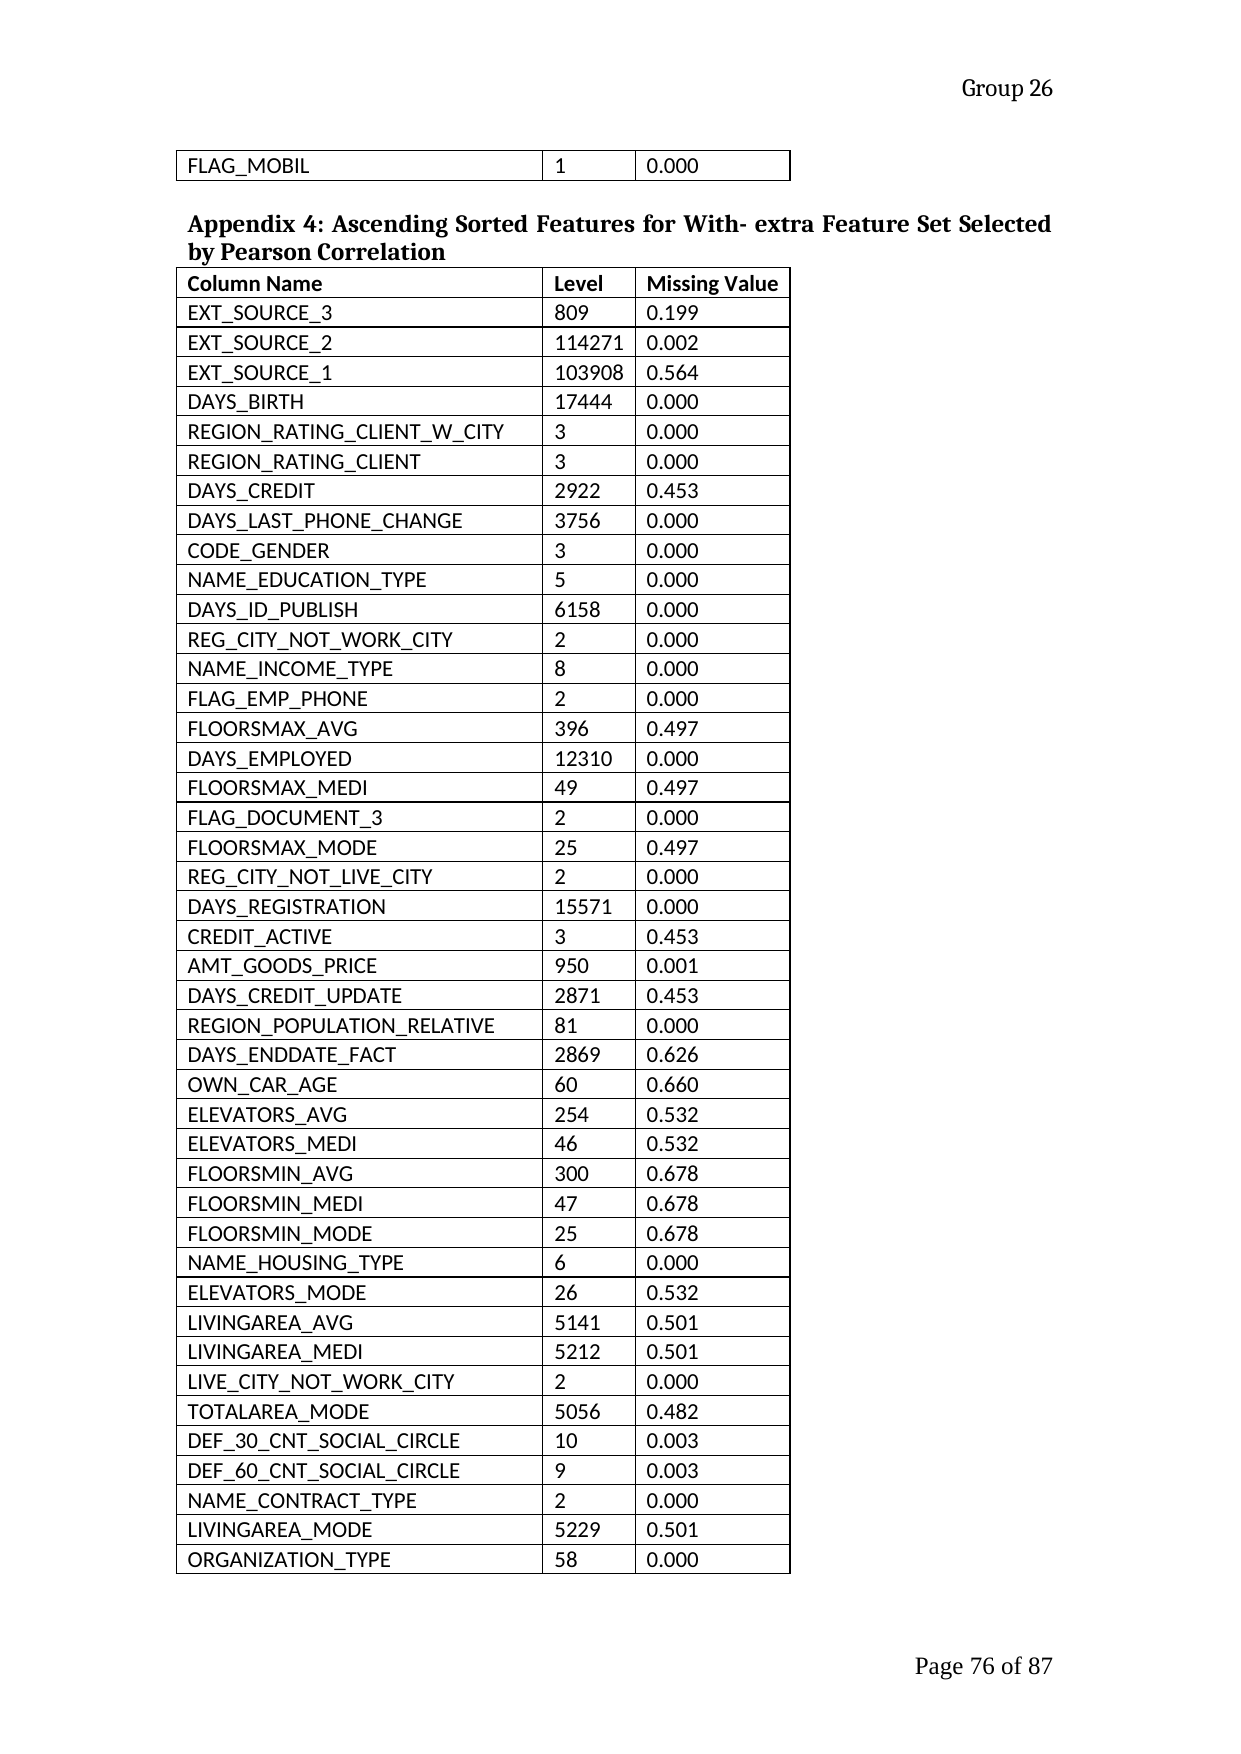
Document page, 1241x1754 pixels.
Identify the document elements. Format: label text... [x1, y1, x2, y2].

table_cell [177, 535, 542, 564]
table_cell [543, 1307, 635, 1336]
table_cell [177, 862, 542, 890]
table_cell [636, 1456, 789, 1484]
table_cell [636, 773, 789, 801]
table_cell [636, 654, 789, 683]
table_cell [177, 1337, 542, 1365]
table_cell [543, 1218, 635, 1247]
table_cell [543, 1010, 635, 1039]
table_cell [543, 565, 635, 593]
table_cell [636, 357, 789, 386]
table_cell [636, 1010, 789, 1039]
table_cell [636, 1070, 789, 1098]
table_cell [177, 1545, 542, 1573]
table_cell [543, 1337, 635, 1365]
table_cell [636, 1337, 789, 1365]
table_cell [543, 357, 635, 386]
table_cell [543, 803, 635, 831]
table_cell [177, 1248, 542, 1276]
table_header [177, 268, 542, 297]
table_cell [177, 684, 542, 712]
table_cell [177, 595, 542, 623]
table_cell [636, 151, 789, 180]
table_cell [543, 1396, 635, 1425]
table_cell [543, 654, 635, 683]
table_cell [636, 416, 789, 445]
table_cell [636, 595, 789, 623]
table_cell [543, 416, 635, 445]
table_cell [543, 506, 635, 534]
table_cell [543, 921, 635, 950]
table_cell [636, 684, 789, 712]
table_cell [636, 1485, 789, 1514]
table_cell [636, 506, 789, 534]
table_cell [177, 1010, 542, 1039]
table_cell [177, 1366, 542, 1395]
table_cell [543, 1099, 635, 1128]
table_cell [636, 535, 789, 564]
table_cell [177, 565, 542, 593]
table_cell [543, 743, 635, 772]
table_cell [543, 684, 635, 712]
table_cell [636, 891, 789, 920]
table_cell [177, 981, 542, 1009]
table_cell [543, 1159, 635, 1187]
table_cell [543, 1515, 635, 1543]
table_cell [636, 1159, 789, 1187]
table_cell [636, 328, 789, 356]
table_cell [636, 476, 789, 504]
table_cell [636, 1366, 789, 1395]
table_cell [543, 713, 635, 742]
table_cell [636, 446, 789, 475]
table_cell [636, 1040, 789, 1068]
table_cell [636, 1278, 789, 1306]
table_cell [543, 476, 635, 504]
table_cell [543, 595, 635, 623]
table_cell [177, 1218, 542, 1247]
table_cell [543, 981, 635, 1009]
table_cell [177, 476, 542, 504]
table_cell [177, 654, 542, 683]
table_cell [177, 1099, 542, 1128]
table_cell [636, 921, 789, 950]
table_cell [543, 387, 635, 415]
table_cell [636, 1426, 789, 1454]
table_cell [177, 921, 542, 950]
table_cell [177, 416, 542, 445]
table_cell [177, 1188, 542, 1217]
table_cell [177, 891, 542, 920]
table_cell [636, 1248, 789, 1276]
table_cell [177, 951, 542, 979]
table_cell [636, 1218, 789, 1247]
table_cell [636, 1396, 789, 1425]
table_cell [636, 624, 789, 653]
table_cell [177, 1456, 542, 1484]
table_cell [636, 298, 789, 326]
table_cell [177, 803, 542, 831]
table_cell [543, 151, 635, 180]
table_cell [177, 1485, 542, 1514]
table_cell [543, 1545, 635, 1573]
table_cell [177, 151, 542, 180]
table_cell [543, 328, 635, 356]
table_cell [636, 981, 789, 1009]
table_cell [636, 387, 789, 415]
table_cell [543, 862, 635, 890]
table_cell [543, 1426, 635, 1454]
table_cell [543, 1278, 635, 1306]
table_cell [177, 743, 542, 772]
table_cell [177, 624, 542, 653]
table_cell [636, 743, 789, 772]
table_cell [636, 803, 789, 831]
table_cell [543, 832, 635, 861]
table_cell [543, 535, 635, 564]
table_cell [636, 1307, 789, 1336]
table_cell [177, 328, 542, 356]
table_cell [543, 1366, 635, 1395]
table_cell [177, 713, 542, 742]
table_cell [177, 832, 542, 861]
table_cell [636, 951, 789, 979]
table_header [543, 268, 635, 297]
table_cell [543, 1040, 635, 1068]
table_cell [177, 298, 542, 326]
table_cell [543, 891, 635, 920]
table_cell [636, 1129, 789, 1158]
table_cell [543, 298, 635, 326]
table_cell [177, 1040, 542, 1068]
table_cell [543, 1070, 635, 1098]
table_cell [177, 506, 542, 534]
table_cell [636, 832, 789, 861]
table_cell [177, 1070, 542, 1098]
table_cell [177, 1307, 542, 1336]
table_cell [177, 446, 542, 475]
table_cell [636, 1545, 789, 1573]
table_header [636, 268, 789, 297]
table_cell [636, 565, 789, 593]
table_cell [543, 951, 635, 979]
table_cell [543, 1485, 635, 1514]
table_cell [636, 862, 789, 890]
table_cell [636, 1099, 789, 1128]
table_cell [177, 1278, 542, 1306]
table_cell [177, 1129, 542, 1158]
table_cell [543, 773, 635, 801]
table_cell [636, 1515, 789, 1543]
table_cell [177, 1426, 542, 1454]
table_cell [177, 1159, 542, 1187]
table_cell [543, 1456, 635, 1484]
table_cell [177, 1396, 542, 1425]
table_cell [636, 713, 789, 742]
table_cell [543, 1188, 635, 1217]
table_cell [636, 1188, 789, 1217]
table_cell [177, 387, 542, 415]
text Appendix 4: Ascending Sorted Features for With- extra Feature Set Selected by Pearson Correlation [187, 209, 1053, 267]
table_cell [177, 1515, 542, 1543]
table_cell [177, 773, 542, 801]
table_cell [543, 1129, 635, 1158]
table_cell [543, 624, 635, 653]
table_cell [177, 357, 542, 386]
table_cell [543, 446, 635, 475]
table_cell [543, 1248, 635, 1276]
